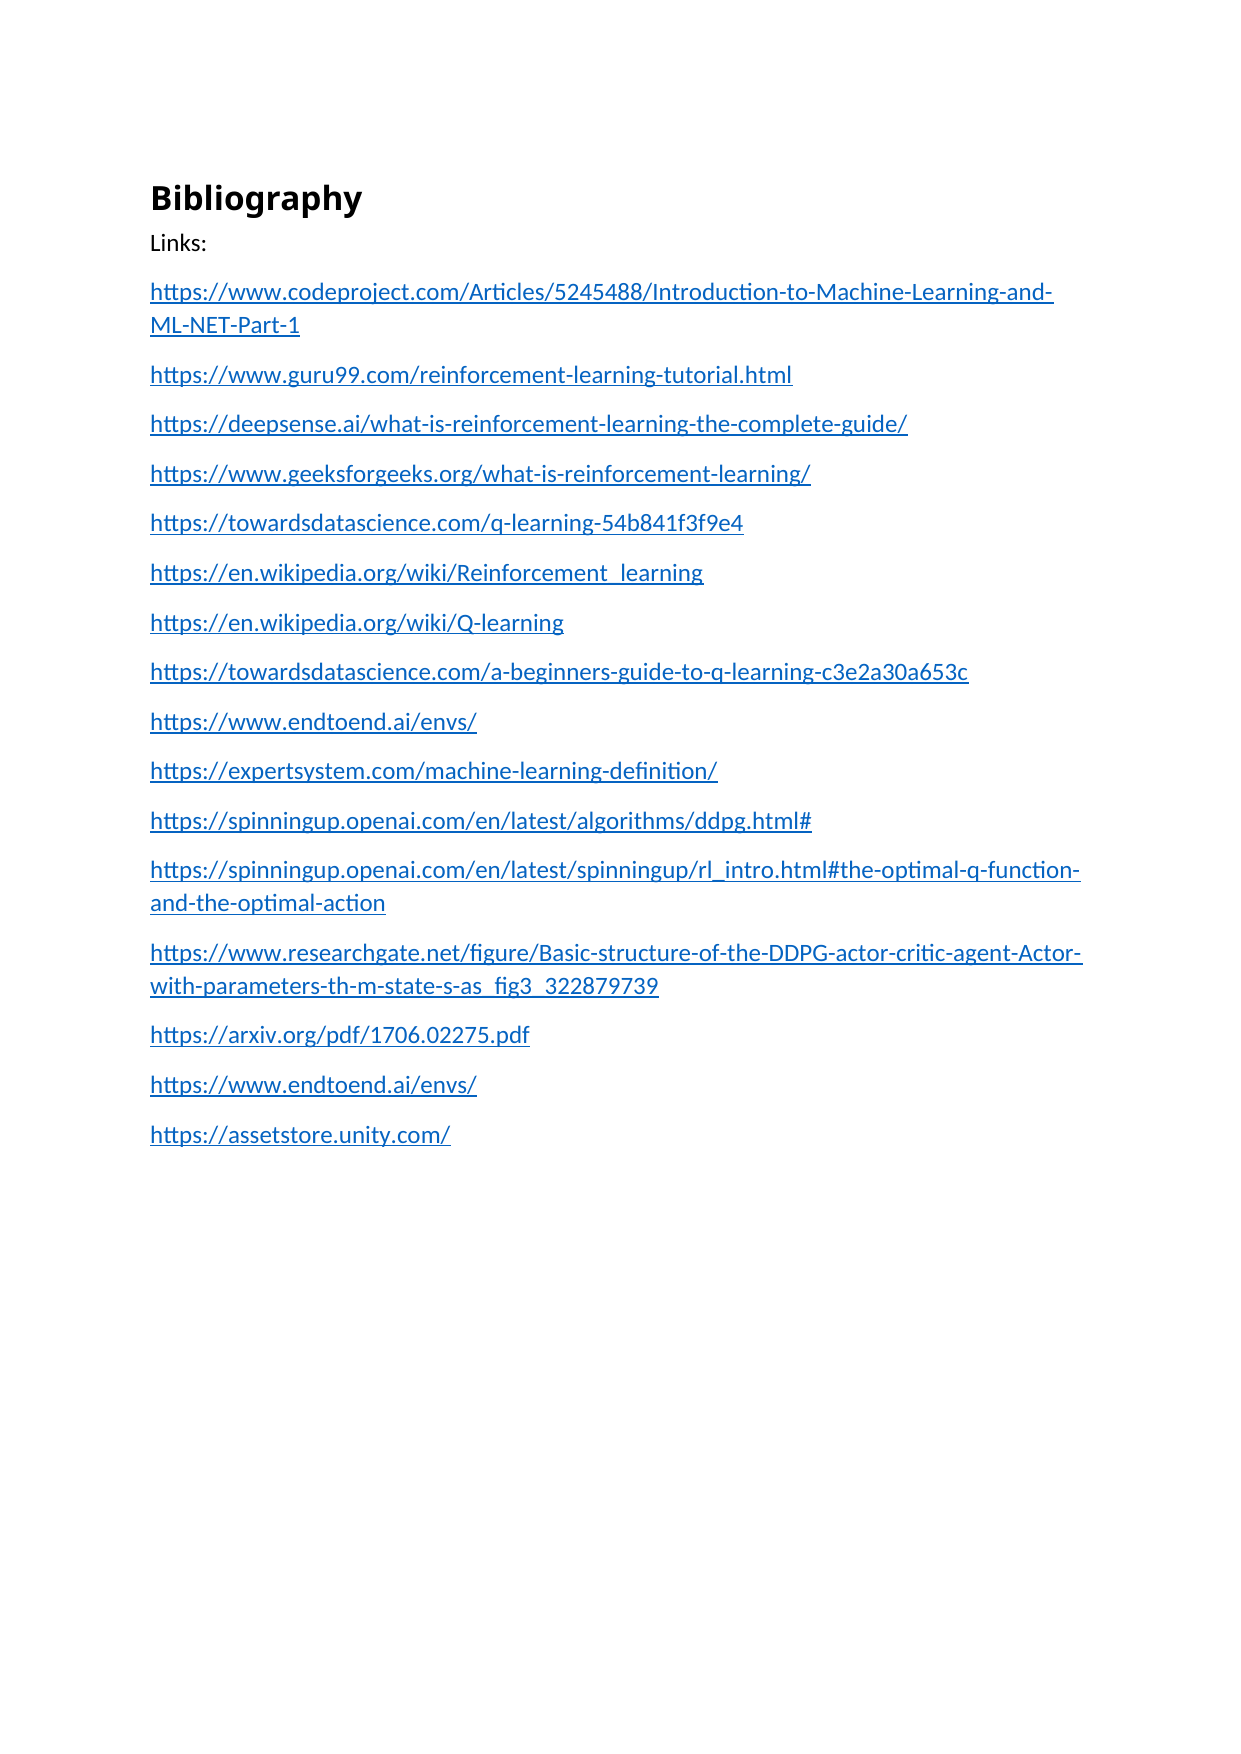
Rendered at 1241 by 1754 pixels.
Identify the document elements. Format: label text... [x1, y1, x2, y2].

text https://en.wikipedia.org/wiki/Q-learning [150, 607, 1090, 637]
text https://towardsdatascience.com/q-learning-54b841f3f9e4 [150, 507, 1090, 538]
text https://arxiv.org/pdf/1706.02275.pdf [150, 1019, 1090, 1050]
text https://spinningup.openai.com/en/latest/spinningup/rl_intro.html#the-optimal-q-function-and-the-optimal-action [150, 854, 1090, 918]
text https://deepsense.ai/what-is-reinforcement-learning-the-complete-guide/ [150, 408, 1090, 439]
text https://www.researchgate.net/figure/Basic-structure-of-the-DDPG-actor-critic-agent-Actor-with-parameters-th-m-state-s-as_fig3_322879739 [150, 937, 1090, 1001]
text https://www.guru99.com/reinforcement-learning-tutorial.html [150, 359, 1090, 389]
text https://en.wikipedia.org/wiki/Reinforcement_learning [150, 557, 1090, 588]
text https://towardsdatascience.com/a-beginners-guide-to-q-learning-c3e2a30a653c [150, 656, 1090, 687]
text https://spinningup.openai.com/en/latest/algorithms/ddpg.html# [150, 805, 1090, 836]
text https://expertsystem.com/machine-learning-definition/ [150, 755, 1090, 786]
text https://www.endtoend.ai/envs/ [150, 706, 1090, 736]
text https://www.codeproject.com/Articles/5245488/Introduction-to-Machine-Learning-and-ML-NET-Part-1 [150, 276, 1090, 340]
subtitle Bibliography [150, 175, 1090, 220]
text https://assetstore.unity.com/ [150, 1119, 1090, 1149]
text https://www.geeksforgeeks.org/what-is-reinforcement-learning/ [150, 458, 1090, 488]
text Links: [150, 227, 1090, 257]
text https://www.endtoend.ai/envs/ [150, 1069, 1090, 1100]
